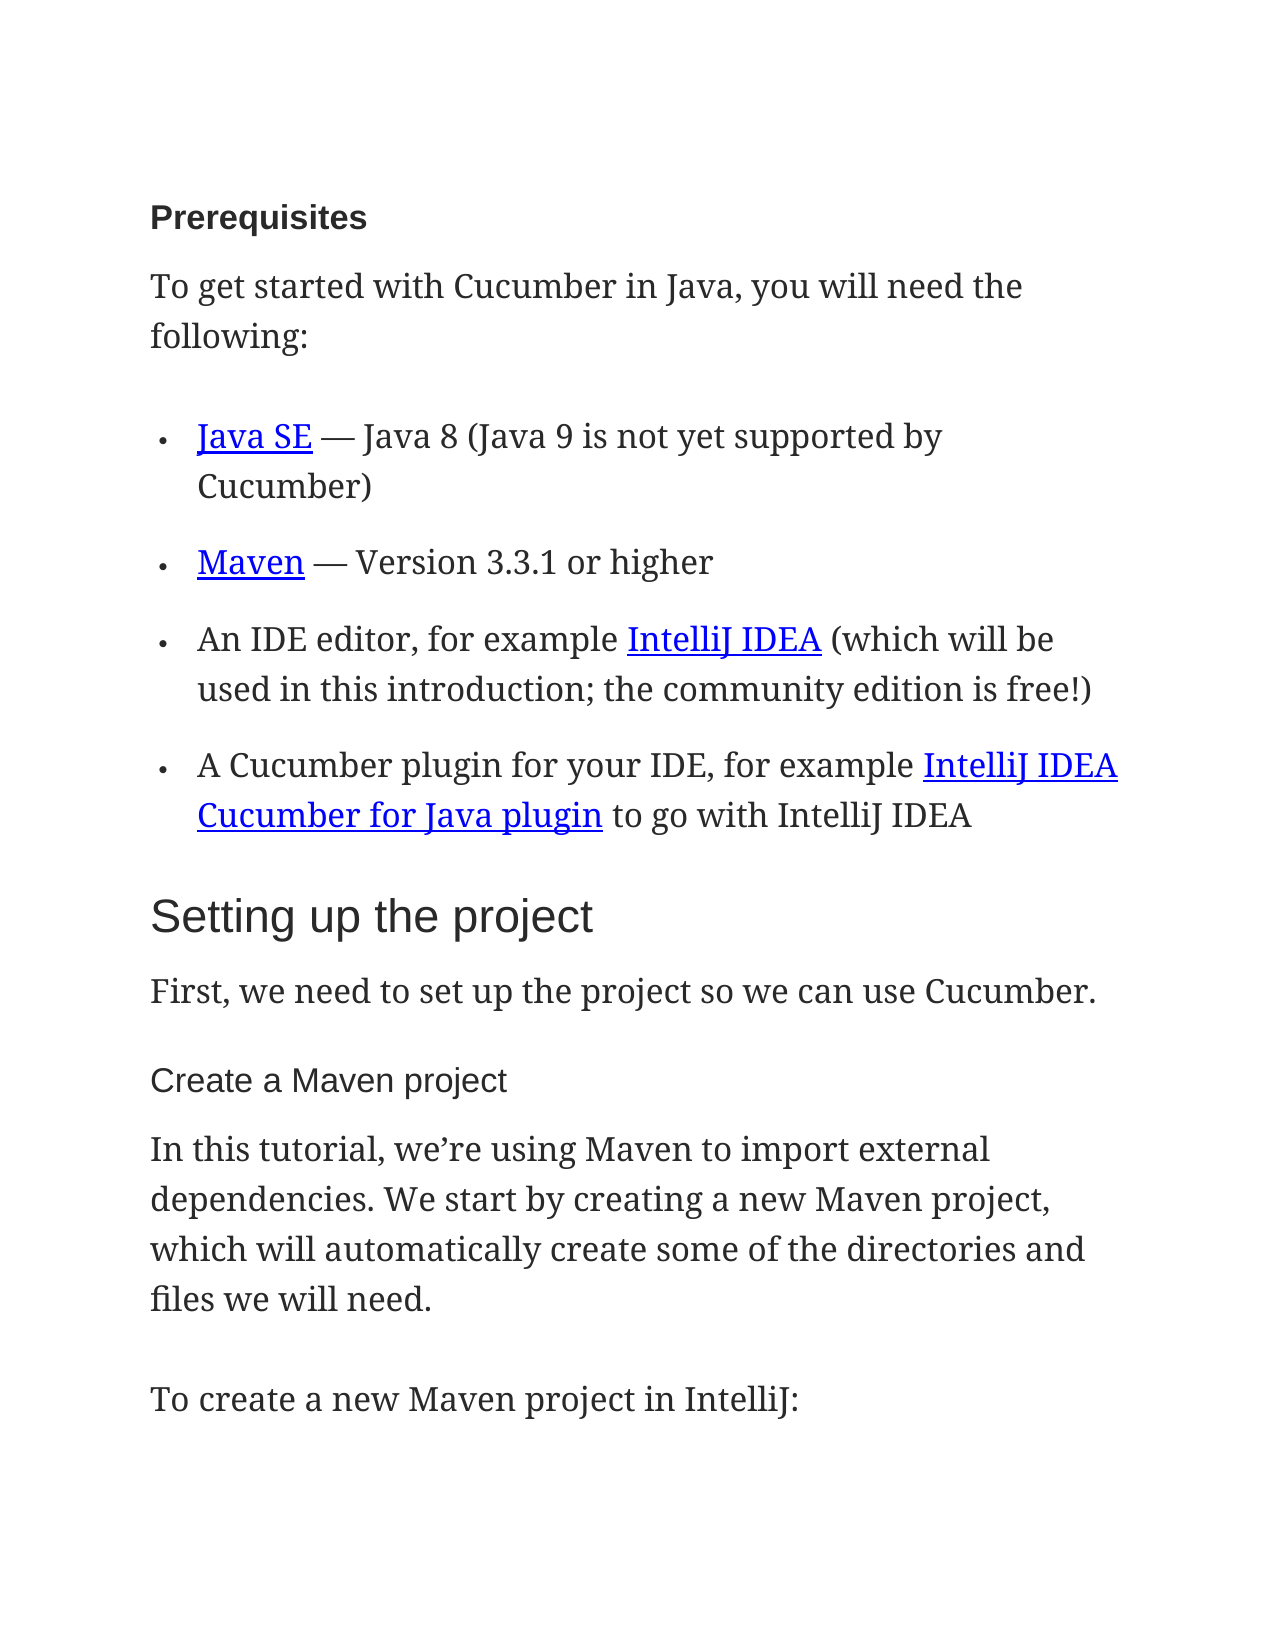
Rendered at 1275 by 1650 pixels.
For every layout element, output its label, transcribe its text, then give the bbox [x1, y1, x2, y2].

text Create a Maven project [150, 1056, 1125, 1100]
list A Cucumber plugin for your IDE, for example IntelliJ IDEA Cucumber for Java plugin to go with IntelliJ IDEA [159, 737, 1125, 837]
text To create a new Maven project in IntelliJ: [150, 1372, 1125, 1422]
text To get started with Cucumber in Java, you will need the following: [150, 258, 1125, 358]
list Java SE — Java 8 (Java 9 is not yet supported by Cucumber) [159, 408, 1125, 508]
list An IDE editor, for example IntelliJ IDEA (which will be used in this introduction; the community edition is free!) [159, 611, 1125, 711]
list Maven — Version 3.3.1 or higher [159, 534, 1125, 584]
text Prerequisites [150, 193, 1125, 237]
text Setting up the project [150, 886, 1125, 942]
text In this tutorial, we’re using Maven to import external dependencies. We start by creating a new Maven project, which will automatically create some of the directories and files we will need. [150, 1122, 1125, 1322]
text First, we need to set up the project so we can use Cucumber. [150, 963, 1125, 1013]
